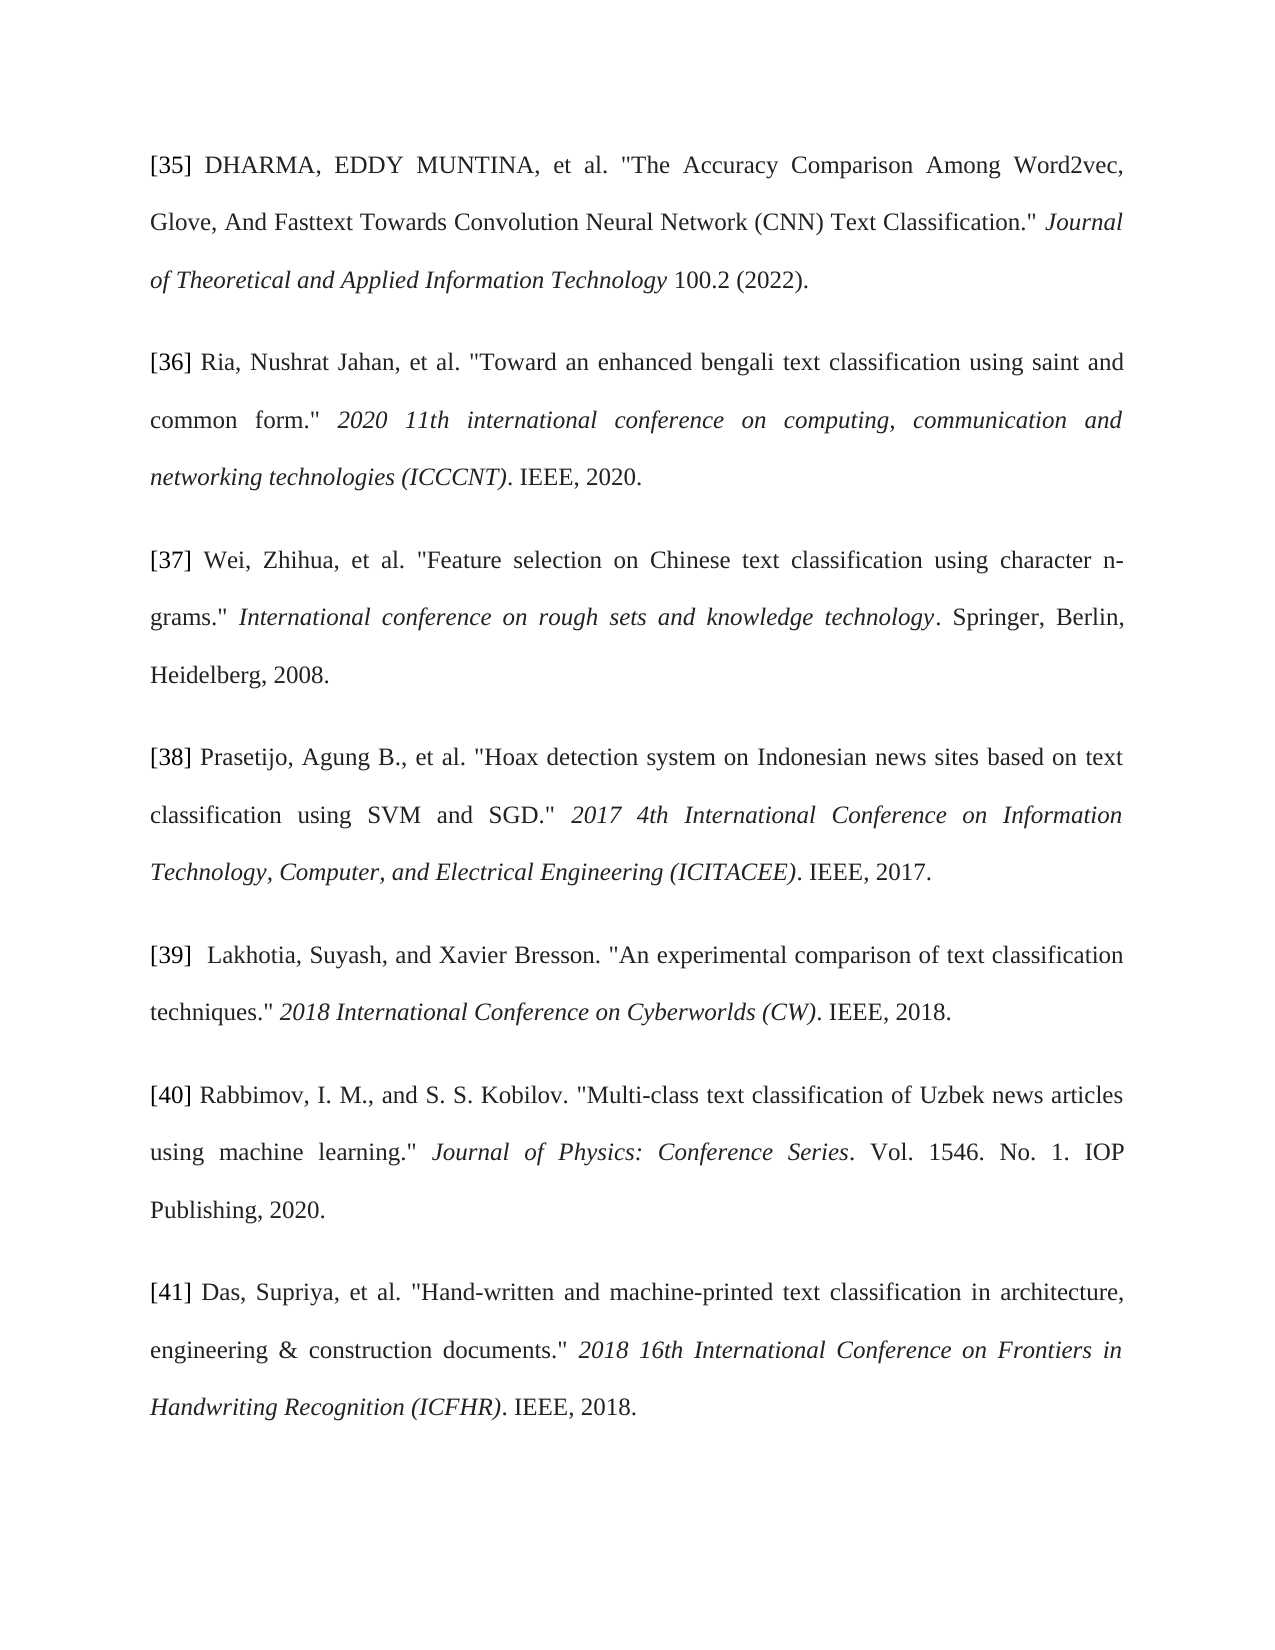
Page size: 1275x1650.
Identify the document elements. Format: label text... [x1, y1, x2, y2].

text [38] Prasetijo, Agung B., et al. "Hoax detection system on Indonesian news sites based on text classification using SVM and SGD." 2017 4th International Conference on Information Technology, Computer, and Electrical Engineering (ICITACEE). IEEE, 2017. [150, 742, 1125, 886]
text [35] DHARMA, EDDY MUNTINA, et al. "The Accuracy Comparison Among Word2vec, Glove, And Fasttext Towards Convolution Neural Network (CNN) Text Classification." Journal of Theoretical and Applied Information Technology 100.2 (2022). [150, 150, 1125, 294]
text [37] Wei, Zhihua, et al. "Feature selection on Chinese text classification using character n-grams." International conference on rough sets and knowledge technology. Springer, Berlin, Heidelberg, 2008. [150, 631, 1125, 689]
text [40] Rabbimov, I. M., and S. S. Kobilov. "Multi-class text classification of Uzbek news articles using machine learning." Journal of Physics: Conference Series. Vol. 1546. No. 1. IOP Publishing, 2020. [150, 1080, 1125, 1138]
text [41] Das, Supriya, et al. "Hand-written and machine-printed text classification in architecture, engineering & construction documents." 2018 16th International Conference on Frontiers in Handwriting Recognition (ICFHR). IEEE, 2018. [150, 1277, 1125, 1421]
text [39] Lakhotia, Suyash, and Xavier Bresson. "An experimental comparison of text classification techniques." 2018 International Conference on Cyberworlds (CW). IEEE, 2018. [150, 940, 1125, 1026]
text [40] Rabbimov, I. M., and S. S. Kobilov. "Multi-class text classification of Uzbek news articles using machine learning." Journal of Physics: Conference Series. Vol. 1546. No. 1. IOP Publishing, 2020. [150, 1166, 1125, 1224]
text [36] Ria, Nushrat Jahan, et al. "Toward an enhanced bengali text classification using saint and common form." 2020 11th international conference on computing, communication and networking technologies (ICCCNT). IEEE, 2020. [150, 347, 1125, 491]
text [37] Wei, Zhihua, et al. "Feature selection on Chinese text classification using character n-grams." International conference on rough sets and knowledge technology. Springer, Berlin, Heidelberg, 2008. [150, 545, 1125, 603]
